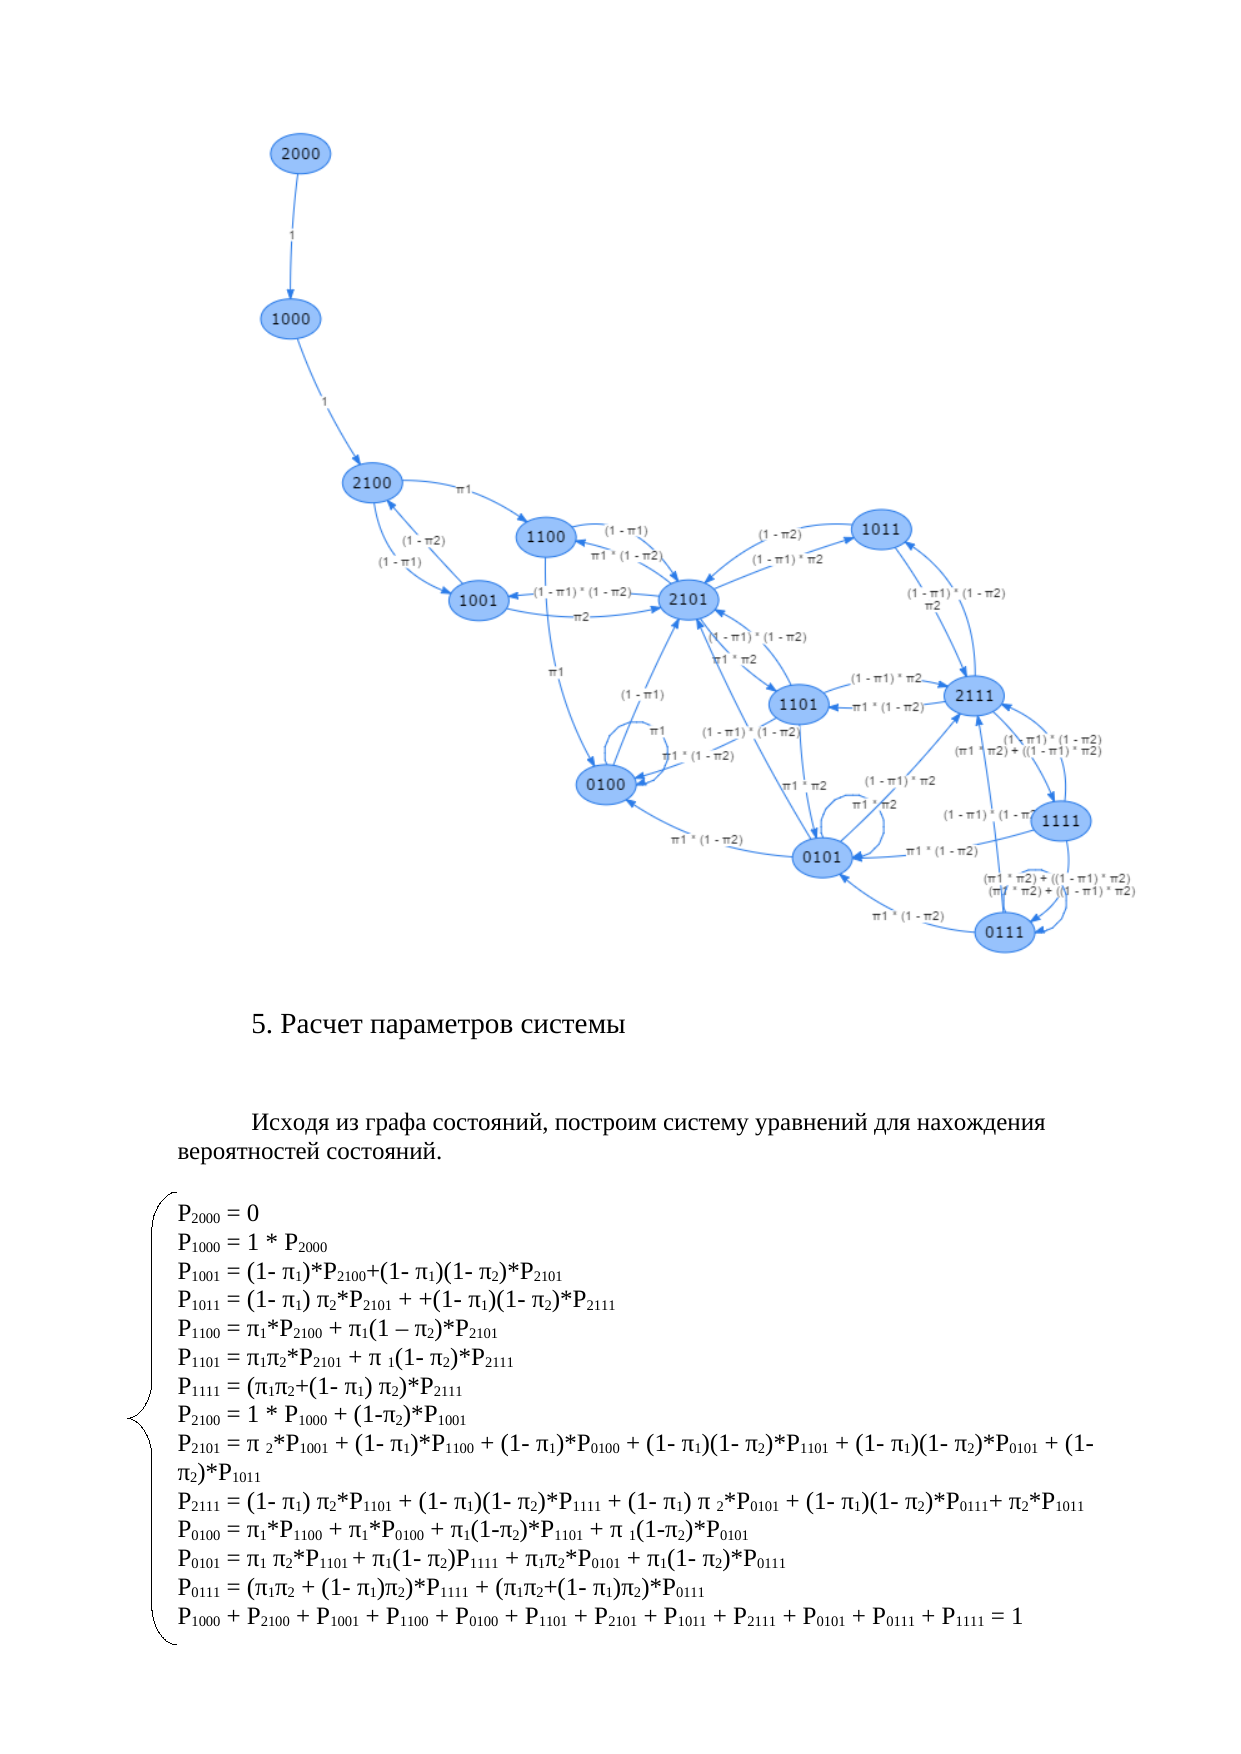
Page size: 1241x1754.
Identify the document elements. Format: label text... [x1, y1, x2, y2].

text P1100 = π1*P2100 + π1(1 – π2)*P2101 [177, 1313, 1152, 1342]
text P2111 = (1- π1) π2*P1101 + (1- π1)(1- π2)*P1111 + (1- π1) π 2*P0101 + (1- π1)(1- π2)*P0111+ π2*P1011 [177, 1486, 1152, 1514]
text P2000 = 0 [177, 1198, 1152, 1227]
picture [251, 118, 1150, 974]
text P1101 = π1π2*P2101 + π 1(1- π2)*P2111 [177, 1342, 1152, 1371]
text P1001 = (1- π1)*P2100+(1- π1)(1- π2)*P2101 [177, 1256, 1152, 1284]
text P1000 = 1 * P2000 [177, 1227, 1152, 1256]
text 5. Расчет параметров системы [177, 1007, 1152, 1040]
text Исходя из графа состояний, построим систему уравнений для нахождения вероятностей состояний. [177, 1107, 1152, 1165]
text P0100 = π1*P1100 + π1*P0100 + π1(1-π2)*P1101 + π 1(1-π2)*P0101 [177, 1514, 1152, 1543]
text P0111 = (π1π2 + (1- π1)π2)*P1111 + (π1π2+(1- π1)π2)*P0111 [177, 1572, 1152, 1601]
text P1011 = (1- π1) π2*P2101 + +(1- π1)(1- π2)*P2111 [177, 1284, 1152, 1313]
text P1000 + P2100 + P1001 + P1100 + P0100 + P1101 + P2101 + P1011 + P2111 + P0101 + P0111 + P1111 = 1 [177, 1601, 1152, 1629]
text P1111 = (π1π2+(1- π1) π2)*P2111 [177, 1371, 1152, 1399]
text P2101 = π 2*P1001 + (1- π1)*P1100 + (1- π1)*P0100 + (1- π1)(1- π2)*P1101 + (1- π1)(1- π2)*P0101 + (1- π2)*P1011 [177, 1428, 1152, 1486]
text P2100 = 1 * P1000 + (1-π2)*P1001 [177, 1399, 1152, 1428]
text P0101 = π1 π2*P1101 + π1(1- π2)P1111 + π1π2*P0101 + π1(1- π2)*P0111 [177, 1543, 1152, 1572]
